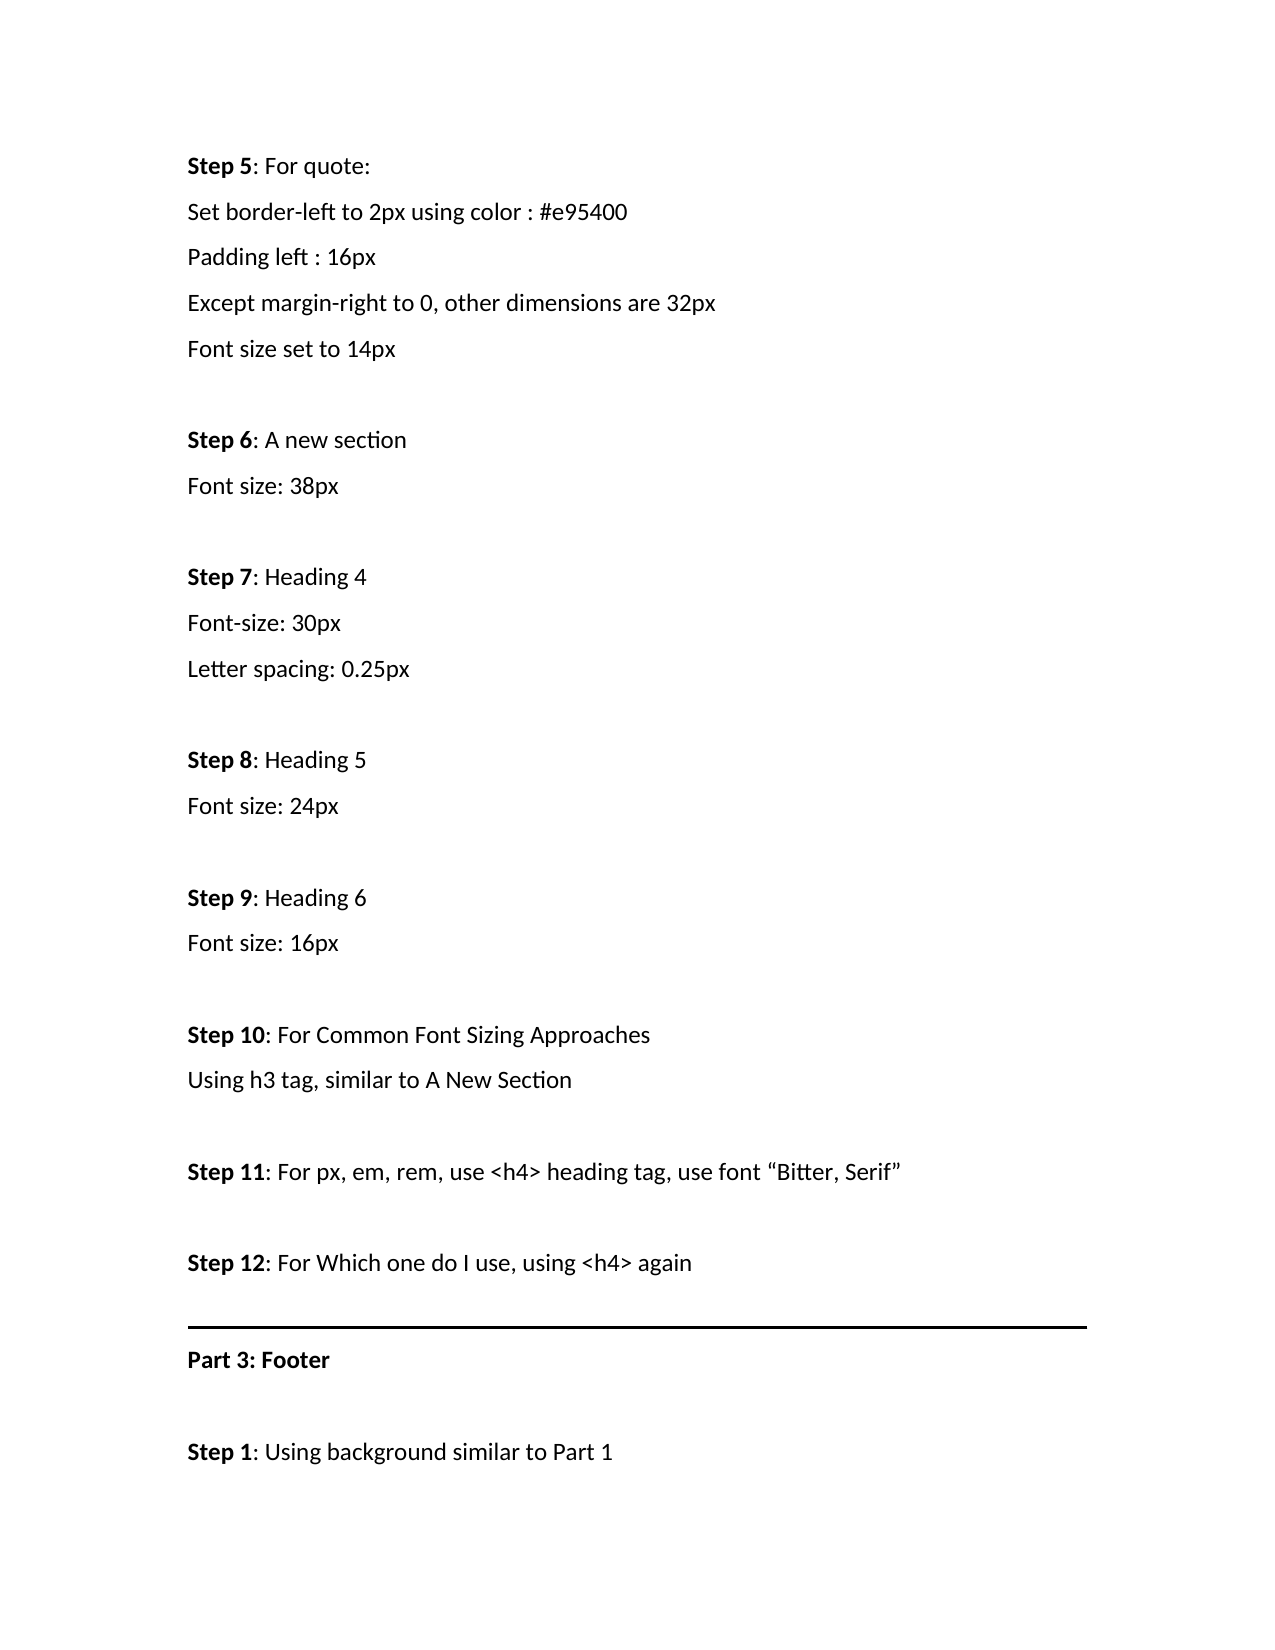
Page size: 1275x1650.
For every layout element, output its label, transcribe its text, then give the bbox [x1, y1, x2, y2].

text Step 12: For Which one do I use, using <h4> again [187, 1247, 1087, 1278]
text Font-size: 30px [187, 607, 1087, 638]
text Step 10: For Common Font Sizing Approaches [187, 1019, 1087, 1049]
text Part 3: Footer [187, 1344, 1087, 1375]
text Letter spacing: 0.25px [187, 653, 1087, 683]
text Step 1: Using background similar to Part 1 [187, 1436, 1087, 1466]
text Set border-left to 2px using color : #e95400 [187, 196, 1087, 226]
text Using h3 tag, similar to A New Section [187, 1064, 1087, 1095]
text Font size set to 14px [187, 333, 1087, 363]
text Step 7: Heading 4 [187, 562, 1087, 592]
text Step 11: For px, em, rem, use <h4> heading tag, use font “Bitter, Serif” [187, 1156, 1087, 1187]
text Step 8: Heading 5 [187, 744, 1087, 775]
text Font size: 16px [187, 927, 1087, 958]
text Font size: 38px [187, 470, 1087, 501]
text Except margin-right to 0, other dimensions are 32px [187, 287, 1087, 318]
text Padding left : 16px [187, 241, 1087, 272]
text Step 5: For quote: [187, 150, 1087, 181]
text Font size: 24px [187, 790, 1087, 821]
text Step 9: Heading 6 [187, 882, 1087, 912]
text Step 6: A new section [187, 424, 1087, 455]
